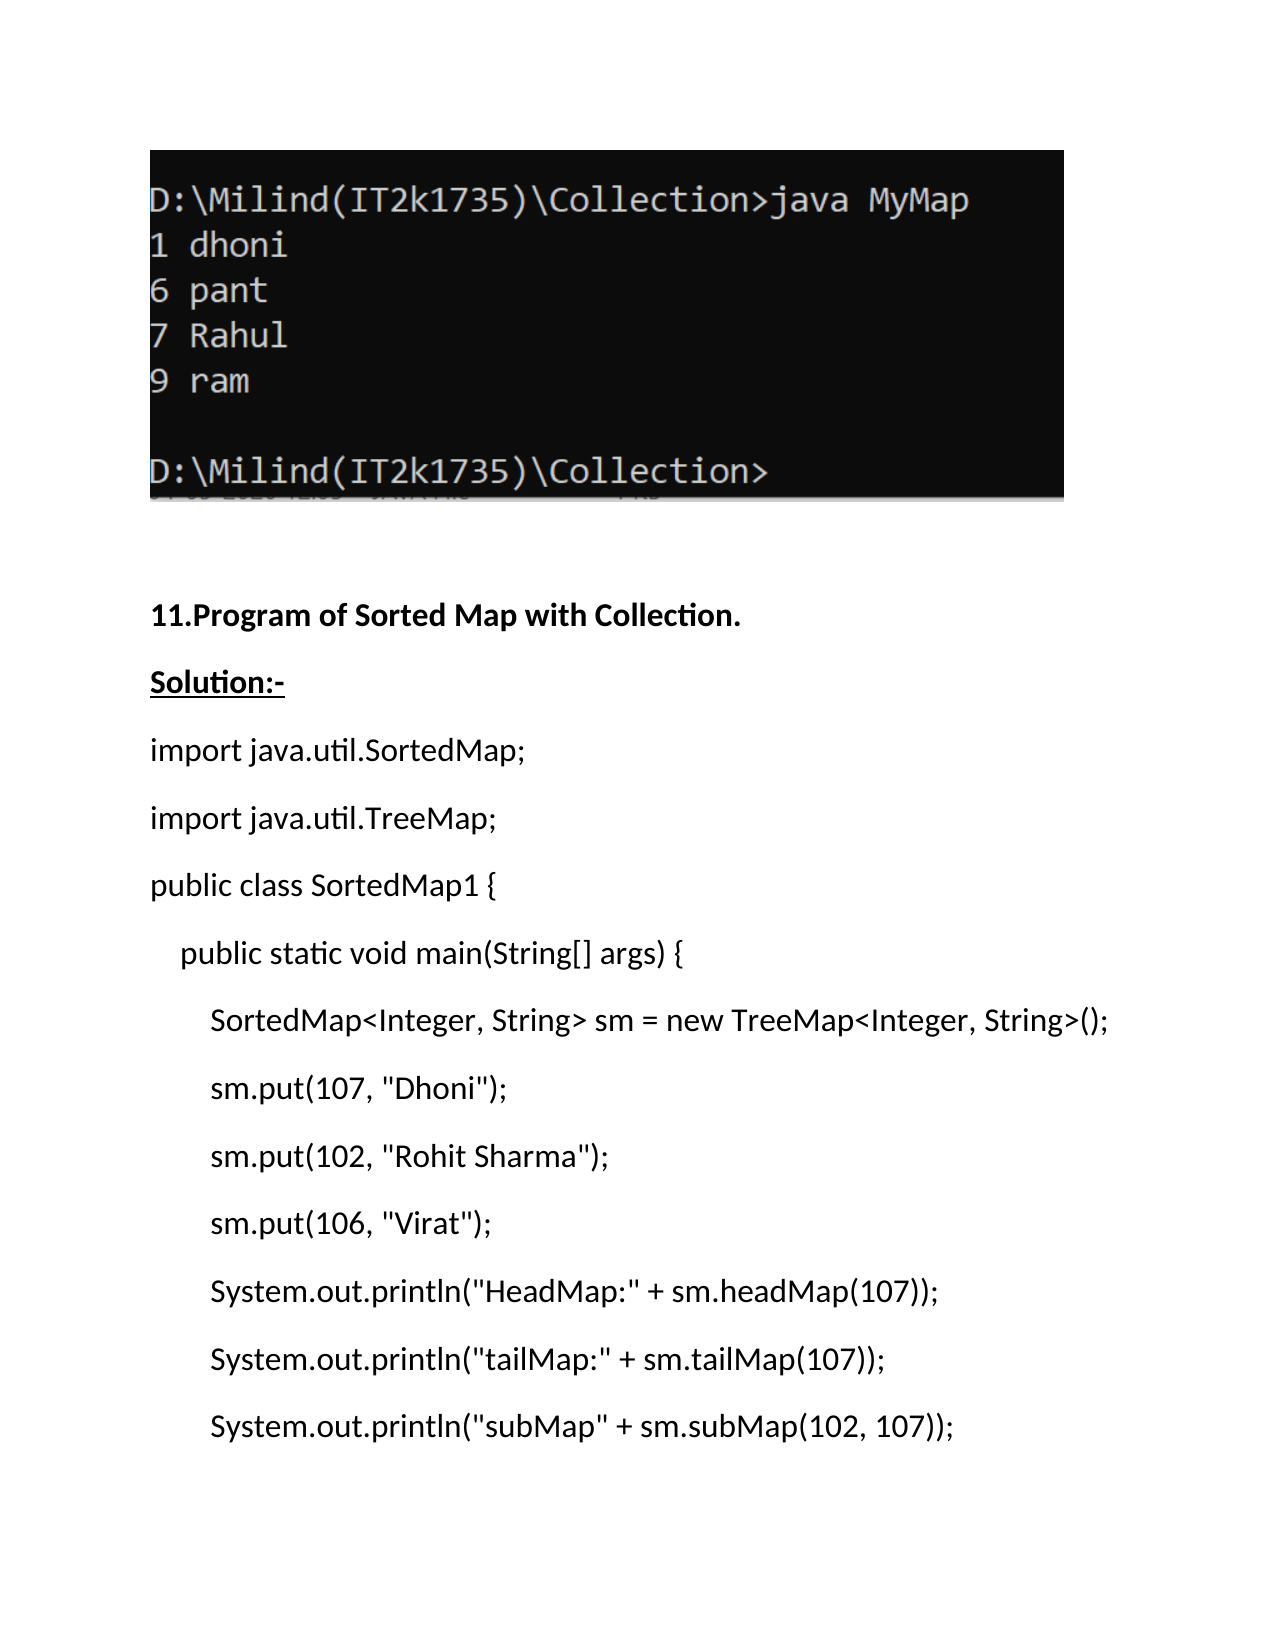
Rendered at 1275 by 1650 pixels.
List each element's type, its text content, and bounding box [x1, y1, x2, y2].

text System.out.println("HeadMap:" + sm.headMap(107)); [150, 1270, 1125, 1311]
text public static void main(String[] args) { [150, 932, 1125, 973]
text public class SortedMap1 { [150, 864, 1125, 905]
text import java.util.TreeMap; [150, 797, 1125, 837]
text 11.Program of Sorted Map with Collection. [150, 594, 1125, 634]
text Solution:- [150, 661, 1125, 702]
text sm.put(107, "Dhoni"); [150, 1067, 1125, 1108]
text System.out.println("tailMap:" + sm.tailMap(107)); [150, 1337, 1125, 1378]
text import java.util.SortedMap; [150, 729, 1125, 770]
text SortedMap<Integer, String> sm = new TreeMap<Integer, String>(); [150, 999, 1125, 1040]
text sm.put(102, "Rohit Sharma"); [150, 1135, 1125, 1175]
picture [150, 150, 1064, 502]
text sm.put(106, "Virat"); [150, 1202, 1125, 1243]
text System.out.println("subMap" + sm.subMap(102, 107)); [150, 1405, 1125, 1446]
